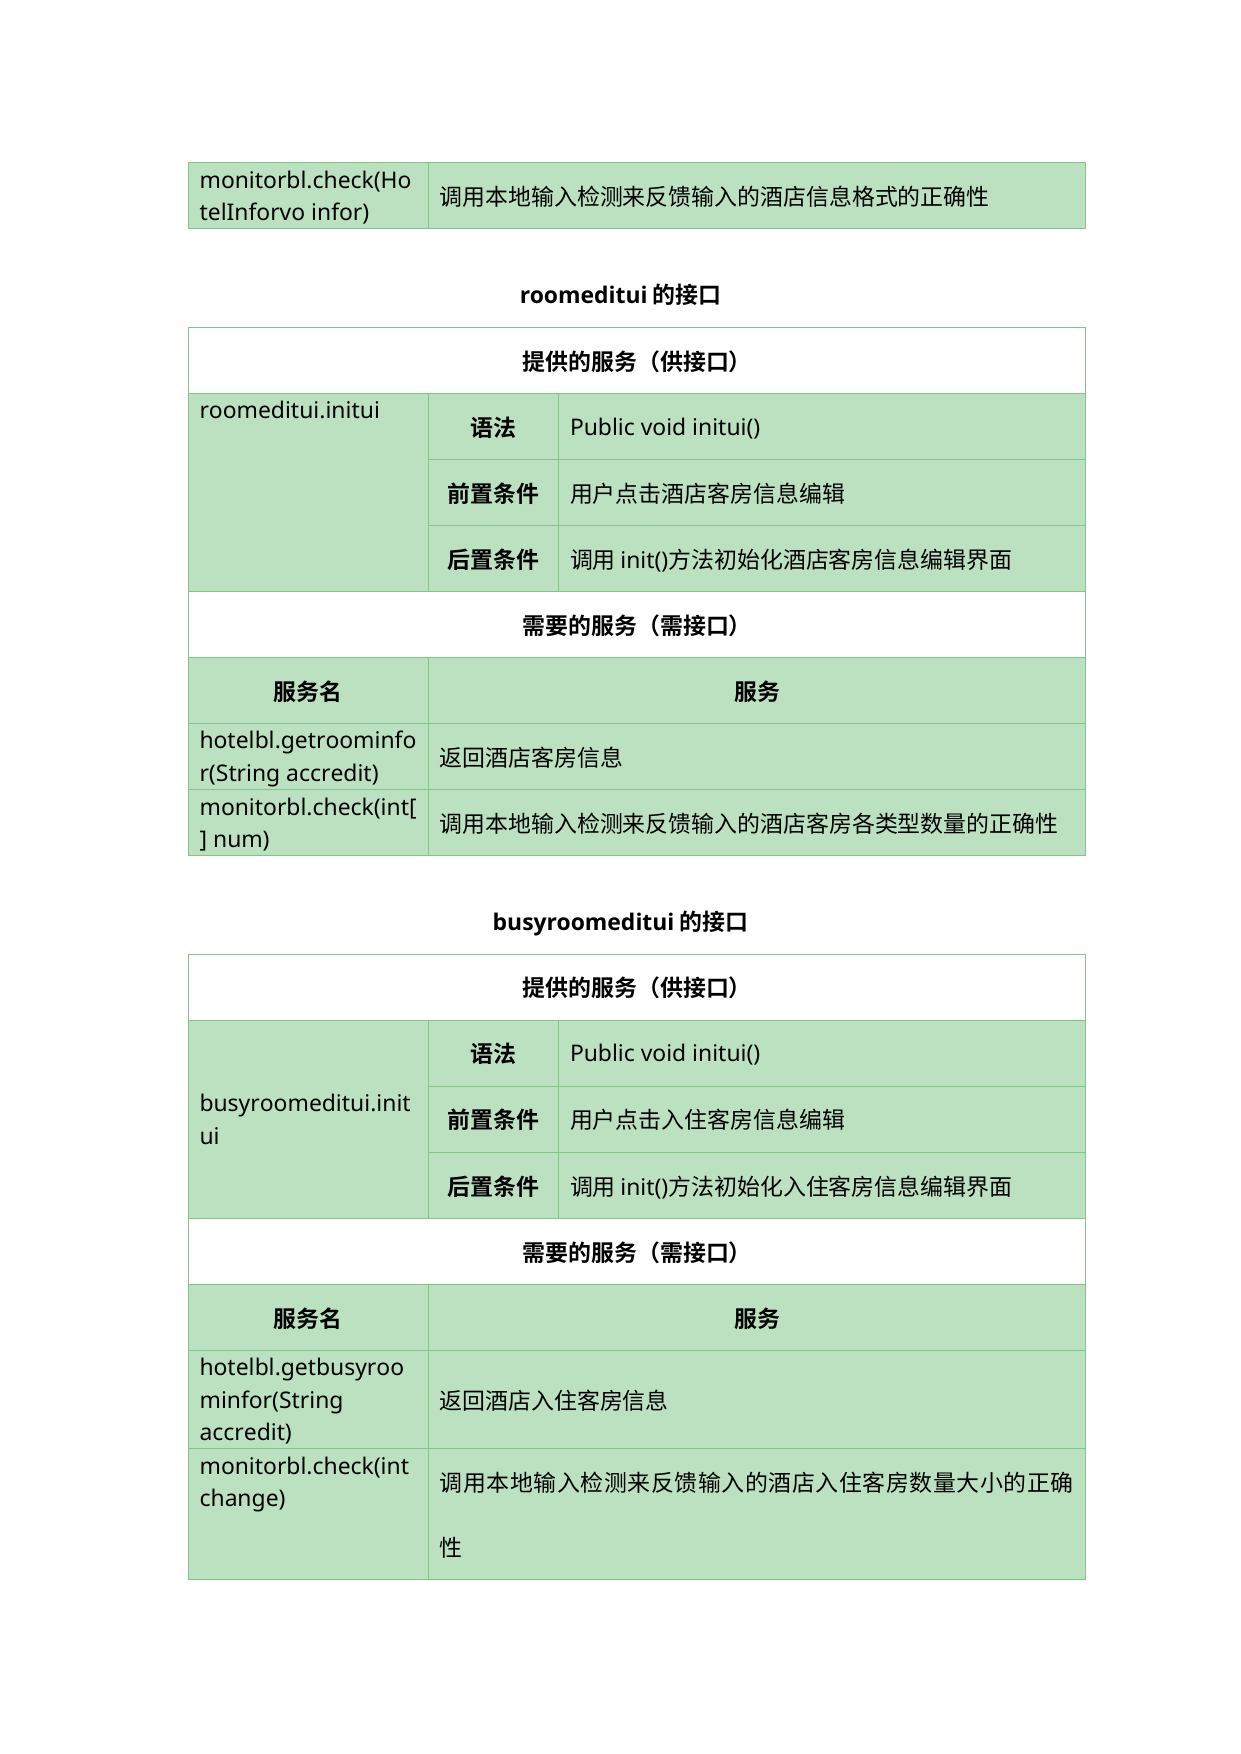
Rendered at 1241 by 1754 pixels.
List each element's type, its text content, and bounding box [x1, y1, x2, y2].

table_cell busyroomeditui.initui [189, 1021, 428, 1218]
table_cell 调用init()方法初始化入住客房信息编辑界面 [559, 1153, 1085, 1218]
table_cell monitorbl.check(int[] num) [189, 790, 428, 855]
table_cell 返回酒店客房信息 [429, 724, 1085, 789]
table_cell 调用本地输入检测来反馈输入的酒店入住客房数量大小的正确性 [429, 1449, 1085, 1579]
table_cell 语法 [429, 1021, 558, 1086]
table_header 提供的服务（供接口） [189, 328, 1085, 393]
table_cell 调用init()方法初始化酒店客房信息编辑界面 [559, 526, 1085, 591]
table_cell monitorbl.check(HotelInforvo infor) [189, 163, 428, 228]
table_cell 调用本地输入检测来反馈输入的酒店客房各类型数量的正确性 [429, 790, 1085, 855]
table_cell 需要的服务（需接口） [189, 1219, 1085, 1284]
text roomeditui的接口 [187, 262, 1053, 327]
table_cell 后置条件 [429, 526, 558, 591]
table_cell 语法 [429, 394, 558, 459]
table_cell 前置条件 [429, 460, 558, 525]
table_cell 服务名 [189, 658, 428, 723]
table_cell 需要的服务（需接口） [189, 592, 1085, 657]
table_cell 后置条件 [429, 1153, 558, 1218]
table_cell 服务 [429, 1285, 1085, 1350]
text busyroomeditui的接口 [187, 888, 1053, 953]
table_cell hotelbl.getbusyroominfor(String accredit) [189, 1351, 428, 1448]
table_header 提供的服务（供接口） [189, 955, 1085, 1019]
table_cell 调用本地输入检测来反馈输入的酒店信息格式的正确性 [429, 163, 1085, 228]
table_cell Public void initui() [559, 1021, 1085, 1086]
table_cell Public void initui() [559, 394, 1085, 459]
table_cell roomeditui.initui [189, 394, 428, 591]
table_cell 服务 [429, 658, 1085, 723]
table_cell 返回酒店入住客房信息 [429, 1351, 1085, 1448]
table_cell 用户点击酒店客房信息编辑 [559, 460, 1085, 525]
table_cell 前置条件 [429, 1087, 558, 1152]
table_cell 用户点击入住客房信息编辑 [559, 1087, 1085, 1152]
table_cell hotelbl.getroominfor(String accredit) [189, 724, 428, 789]
table_cell monitorbl.check(int change) [189, 1449, 428, 1579]
table_cell 服务名 [189, 1285, 428, 1350]
